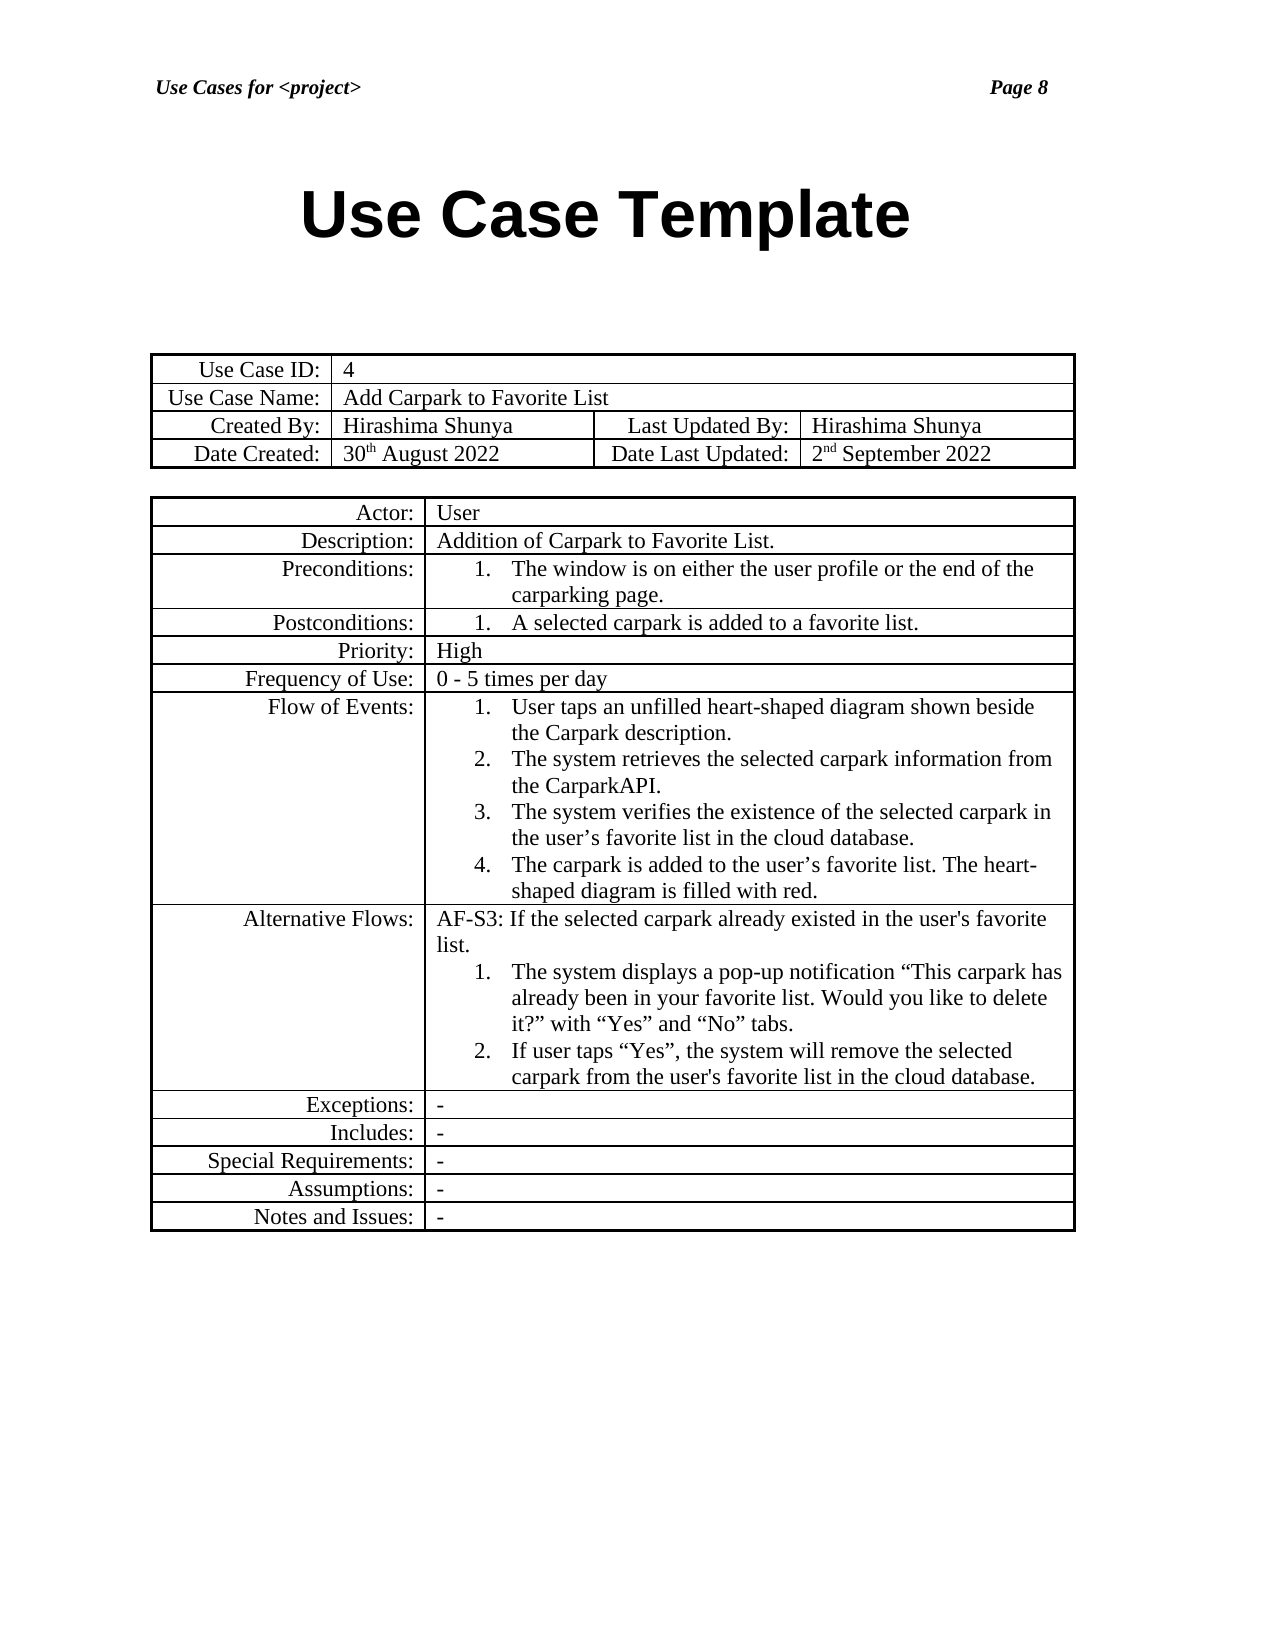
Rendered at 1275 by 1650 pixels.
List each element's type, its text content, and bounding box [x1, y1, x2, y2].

table_cell 30th August 2022 [332, 440, 593, 466]
table_cell Date Last Updated: [595, 440, 800, 466]
table_cell Flow of Events: [153, 693, 424, 903]
table_cell High [426, 637, 1073, 663]
table_header Actor: [153, 499, 424, 525]
table_header User [426, 499, 1073, 525]
table_cell Special Requirements: [153, 1147, 424, 1173]
table_cell - [426, 1203, 1073, 1229]
table_cell - [426, 1175, 1073, 1201]
table_cell 0 - 5 times per day [426, 665, 1073, 691]
table_cell Hirashima Shunya [332, 412, 593, 438]
table_cell Exceptions: [153, 1091, 424, 1117]
table_cell Description: [153, 527, 424, 553]
table_cell Addition of Carpark to Favorite List. [426, 527, 1073, 553]
table_header Use Case ID: [153, 356, 331, 382]
table_cell Use Case Name: [153, 384, 331, 410]
table_cell Hirashima Shunya [801, 412, 1073, 438]
table_cell Created By: [153, 412, 331, 438]
table_cell The window is on either the user profile or the end of the carparking page. [426, 555, 1073, 607]
table_cell Frequency of Use: [153, 665, 424, 691]
table_header 4 [332, 356, 1073, 382]
table_cell - [426, 1091, 1073, 1117]
table_cell Priority: [153, 637, 424, 663]
table_cell - [426, 1147, 1073, 1173]
table_cell User taps an unfilled heart-shaped diagram shown beside the Carpark description. The system retrieves the selected carpark information from the CarparkAPI. The system verifies the existence of the selected carpark in the user’s favorite list in the cloud database. The carpark is added to the user’s favorite list. The heart-shaped diagram is filled with red. [426, 693, 1073, 903]
table_cell 2nd September 2022 [801, 440, 1073, 466]
title Use Case Template [225, 175, 1125, 252]
table_cell Last Updated By: [595, 412, 800, 438]
table_cell Postconditions: [153, 609, 424, 635]
table_cell AF-S3: If the selected carpark already existed in the user's favorite list. The system displays a pop-up notification “This carpark has already been in your favorite list. Would you like to delete it?” with “Yes” and “No” tabs. If user taps “Yes”, the system will remove the selected carpark from the user's favorite list in the cloud database. [426, 905, 1073, 1089]
table_cell Notes and Issues: [153, 1203, 424, 1229]
table_cell Date Created: [153, 440, 331, 466]
table_cell - [426, 1119, 1073, 1145]
table_cell Preconditions: [153, 555, 424, 607]
table_cell Add Carpark to Favorite List [332, 384, 1073, 410]
table_cell Assumptions: [153, 1175, 424, 1201]
table_cell A selected carpark is added to a favorite list. [426, 609, 1073, 635]
table_cell Alternative Flows: [153, 905, 424, 1089]
table_cell Includes: [153, 1119, 424, 1145]
